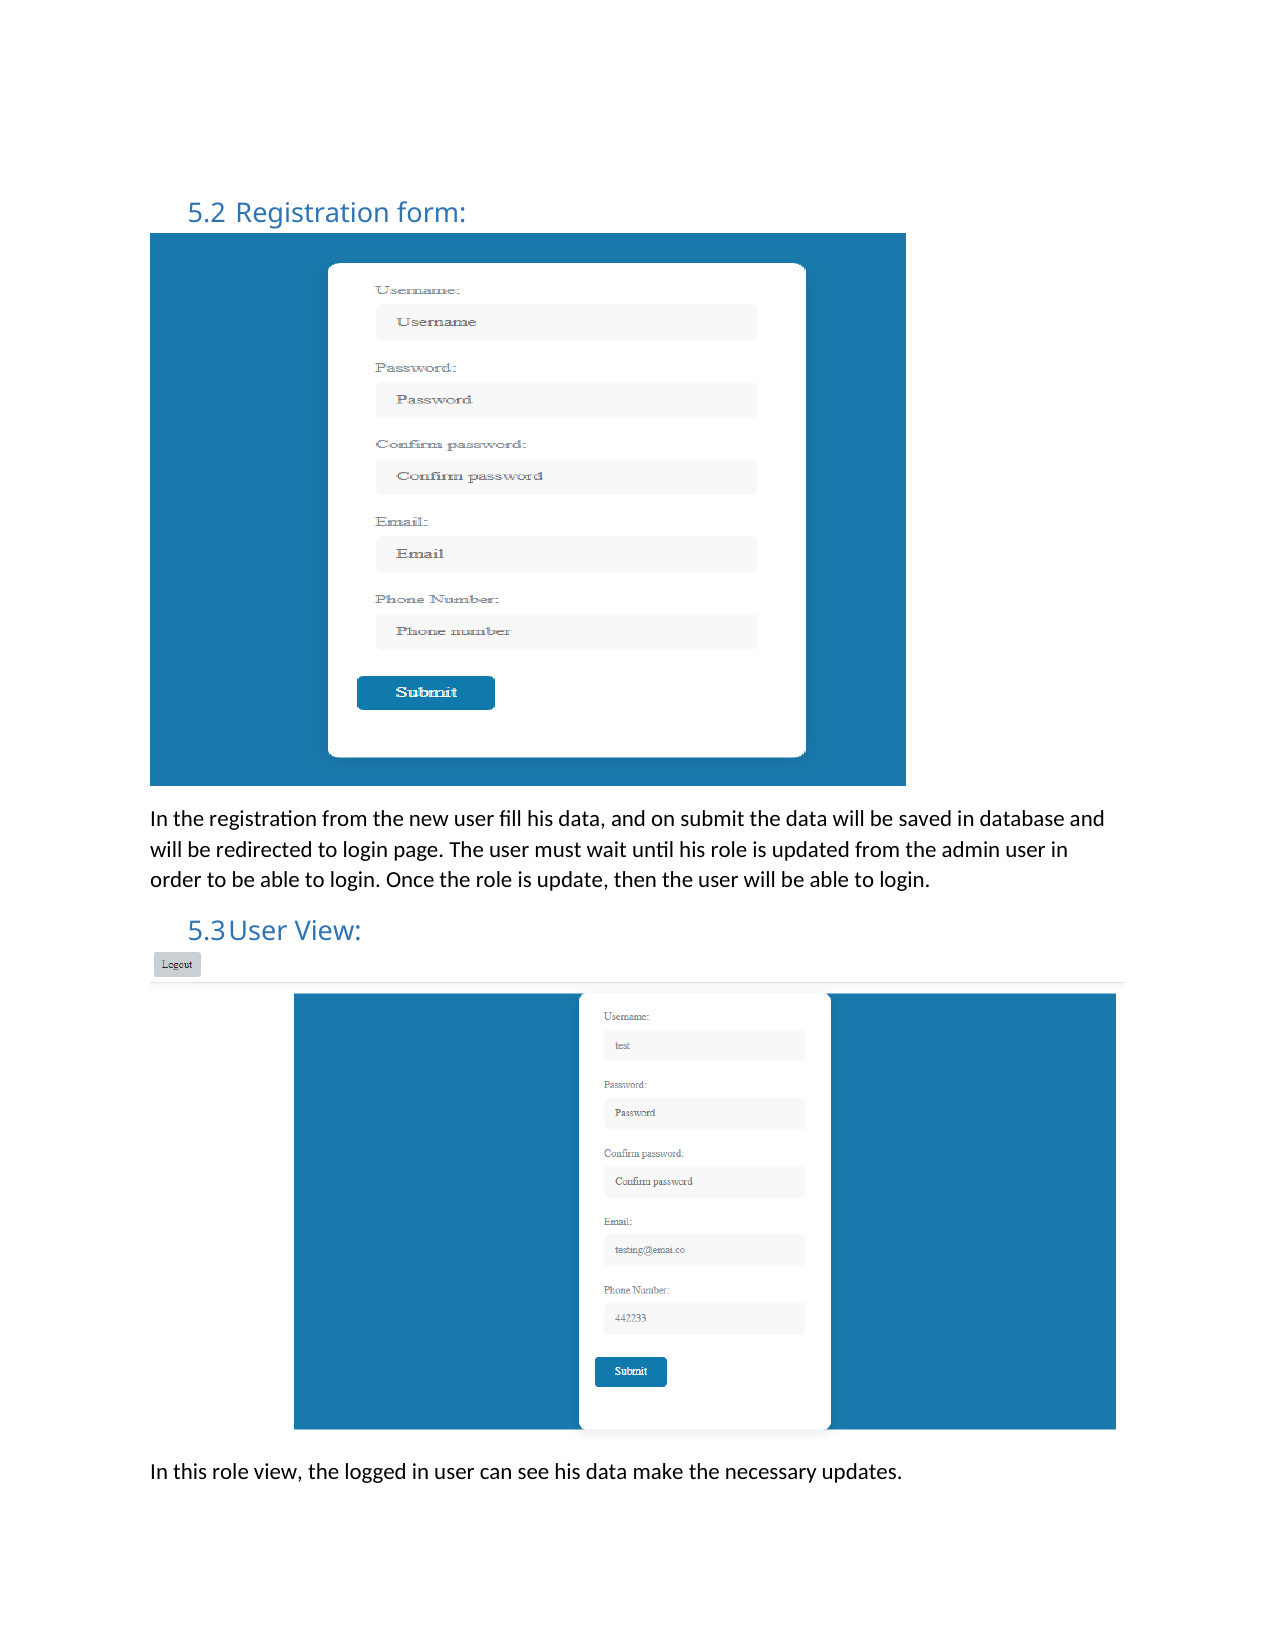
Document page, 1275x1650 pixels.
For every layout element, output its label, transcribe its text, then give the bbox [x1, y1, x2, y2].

text In this role view, the logged in user can see his data make the necessary updates. [150, 1457, 1125, 1485]
picture [150, 233, 906, 786]
picture [150, 951, 1124, 1439]
subtitle User View: [187, 912, 1125, 949]
text In the registration from the new user fill his data, and on submit the data will be saved in database and will be redirected to login page. The user must wait until his role is updated from the admin user in order to be able to login. Once the role is update, then the user will be able to login. [150, 804, 1125, 893]
subtitle Registration form: [187, 194, 1125, 231]
